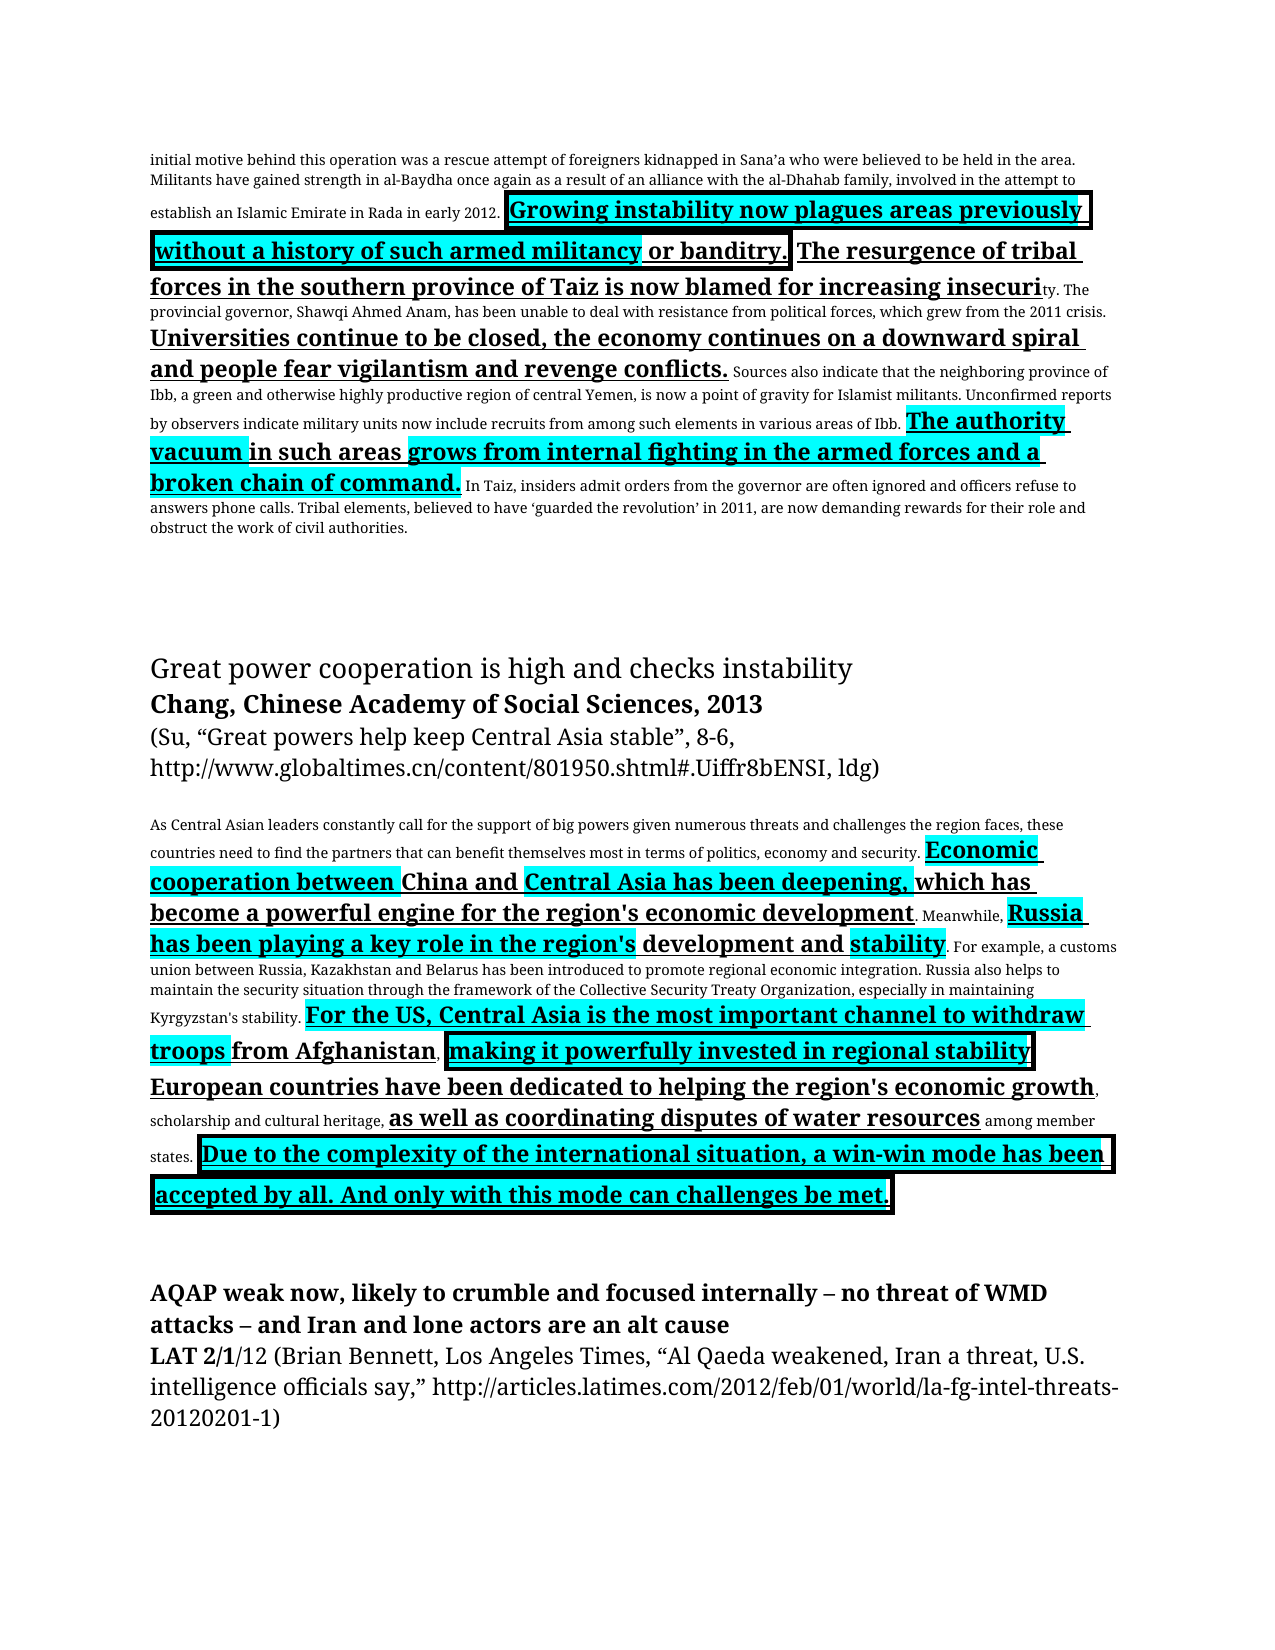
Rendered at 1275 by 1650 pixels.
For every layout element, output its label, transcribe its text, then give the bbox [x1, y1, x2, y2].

text (Su, “Great powers help keep Central Asia stable”, 8-6, http://www.globaltimes.cn/content/801950.shtml#.Uiffr8bENSI, ldg) [150, 721, 1125, 783]
text As Central Asian leaders constantly call for the support of big powers given numerous threats and challenges the region faces, these countries need to find the partners that can benefit themselves most in terms of politics, economy and security. Economic cooperation between China and Central Asia has been deepening, which has become a powerful engine for the region's economic development. Meanwhile, Russia has been playing a key role in the region's development and stability. For example, a customs union between Russia, Kazakhstan and Belarus has been introduced to promote regional economic integration. Russia also helps to maintain the security situation through the framework of the Collective Security Treaty Organization, especially in maintaining Kyrgyzstan's stability. For the US, Central Asia is the most important channel to withdraw troops from Afghanistan, making it powerfully invested in regional stability European countries have been dedicated to helping the region's economic growth, scholarship and cultural heritage, as well as coordinating disputes of water resources among member states. Due to the complexity of the international situation, a win-win mode has been accepted by all. And only with this mode can challenges be met. [150, 814, 1125, 1215]
text LAT 2/1/12 (Brian Bennett, Los Angeles Times, “Al Qaeda weakened, Iran a threat, U.S. intelligence officials say,” http://articles.latimes.com/2012/feb/01/world/la-fg-intel-threats-20120201-1) [150, 1340, 1125, 1434]
subtitle Great power cooperation is high and checks instability [150, 650, 1125, 687]
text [150, 150, 1125, 538]
text Chang, Chinese Academy of Social Sciences, 2013 [150, 687, 1125, 721]
text AQAP weak now, likely to crumble and focused internally – no threat of WMD attacks – and Iran and lone actors are an alt cause [150, 1277, 1125, 1340]
